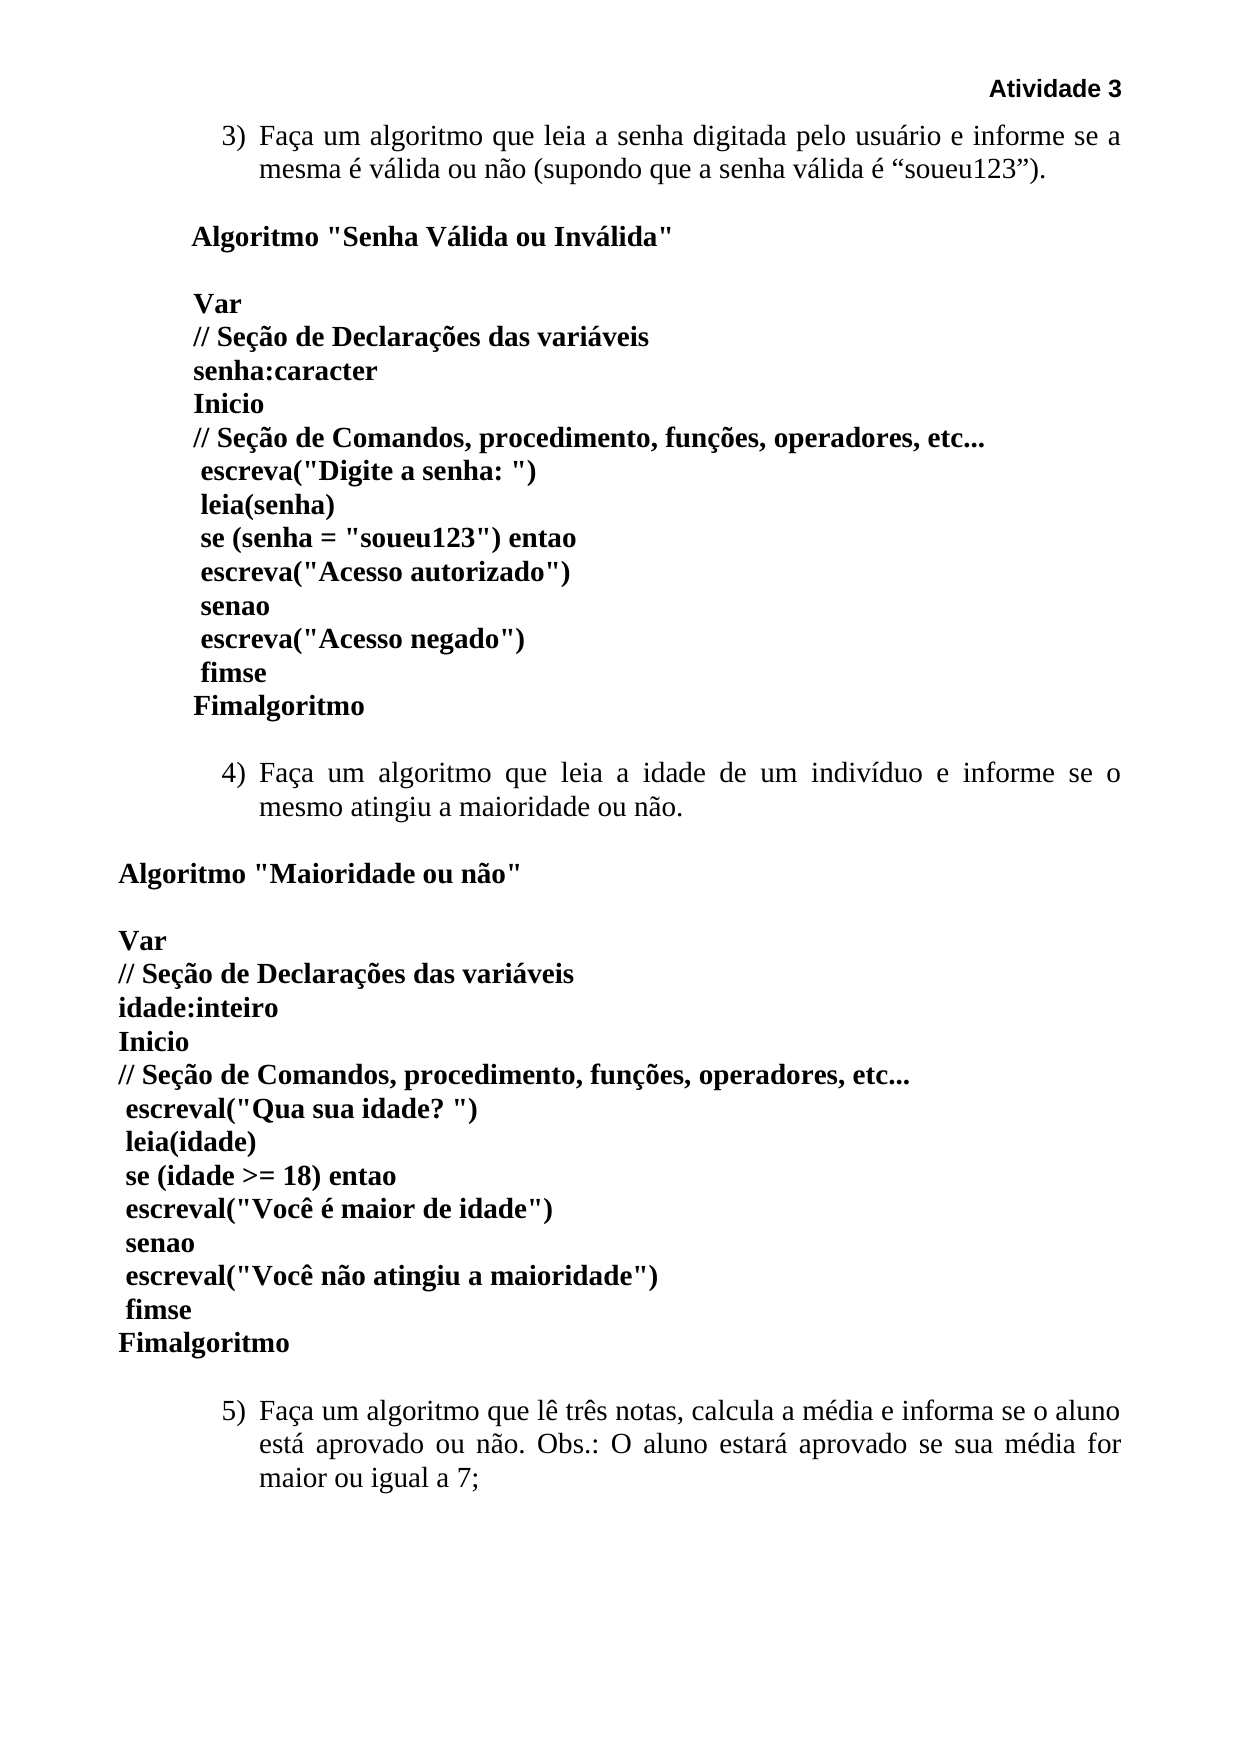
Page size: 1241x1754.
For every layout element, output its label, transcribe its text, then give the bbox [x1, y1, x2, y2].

text escreva("Acesso autorizado") [193, 554, 1122, 588]
text leia(idade) [118, 1124, 1122, 1158]
text // Seção de Declarações das variáveis [118, 957, 1122, 990]
text Inicio [193, 386, 1122, 420]
text fimse [193, 655, 1122, 688]
text // Seção de Comandos, procedimento, funções, operadores, etc... [193, 420, 1122, 453]
text escreva("Digite a senha: ") [193, 453, 1122, 487]
text senao [118, 1225, 1122, 1258]
text escreval("Você não atingiu a maioridade") [118, 1258, 1122, 1292]
text Algoritmo "Maioridade ou não" [118, 856, 1122, 889]
text Fimalgoritmo [118, 1326, 1122, 1359]
text escreva("Acesso negado") [193, 621, 1122, 655]
text senha:caracter [193, 353, 1122, 386]
text se (senha = "soueu123") entao [193, 521, 1122, 554]
text Inicio [118, 1024, 1122, 1057]
text leia(senha) [193, 487, 1122, 521]
text // Seção de Declarações das variáveis [193, 319, 1122, 353]
list Faça um algoritmo que leia a senha digitada pelo usuário e informe se a mesma é válida ou não (supondo que a senha válida é “soueu123”). [221, 118, 1122, 185]
text se (idade >= 18) entao [118, 1158, 1122, 1191]
text escreval("Qua sua idade? ") [118, 1091, 1122, 1124]
text fimse [118, 1292, 1122, 1326]
text idade:inteiro [118, 990, 1122, 1024]
text senao [193, 588, 1122, 621]
text escreval("Você é maior de idade") [118, 1191, 1122, 1225]
text Fimalgoritmo [193, 688, 1122, 722]
list Faça um algoritmo que leia a idade de um indivíduo e informe se o mesmo atingiu a maioridade ou não. [221, 755, 1122, 822]
text Var [193, 286, 1122, 319]
text Algoritmo "Senha Válida ou Inválida" [118, 219, 1122, 252]
text // Seção de Comandos, procedimento, funções, operadores, etc... [118, 1057, 1122, 1091]
list Faça um algoritmo que lê três notas, calcula a média e informa se o aluno está aprovado ou não. Obs.: O aluno estará aprovado se sua média for maior ou igual a 7; [221, 1393, 1122, 1493]
text Var [118, 923, 1122, 957]
